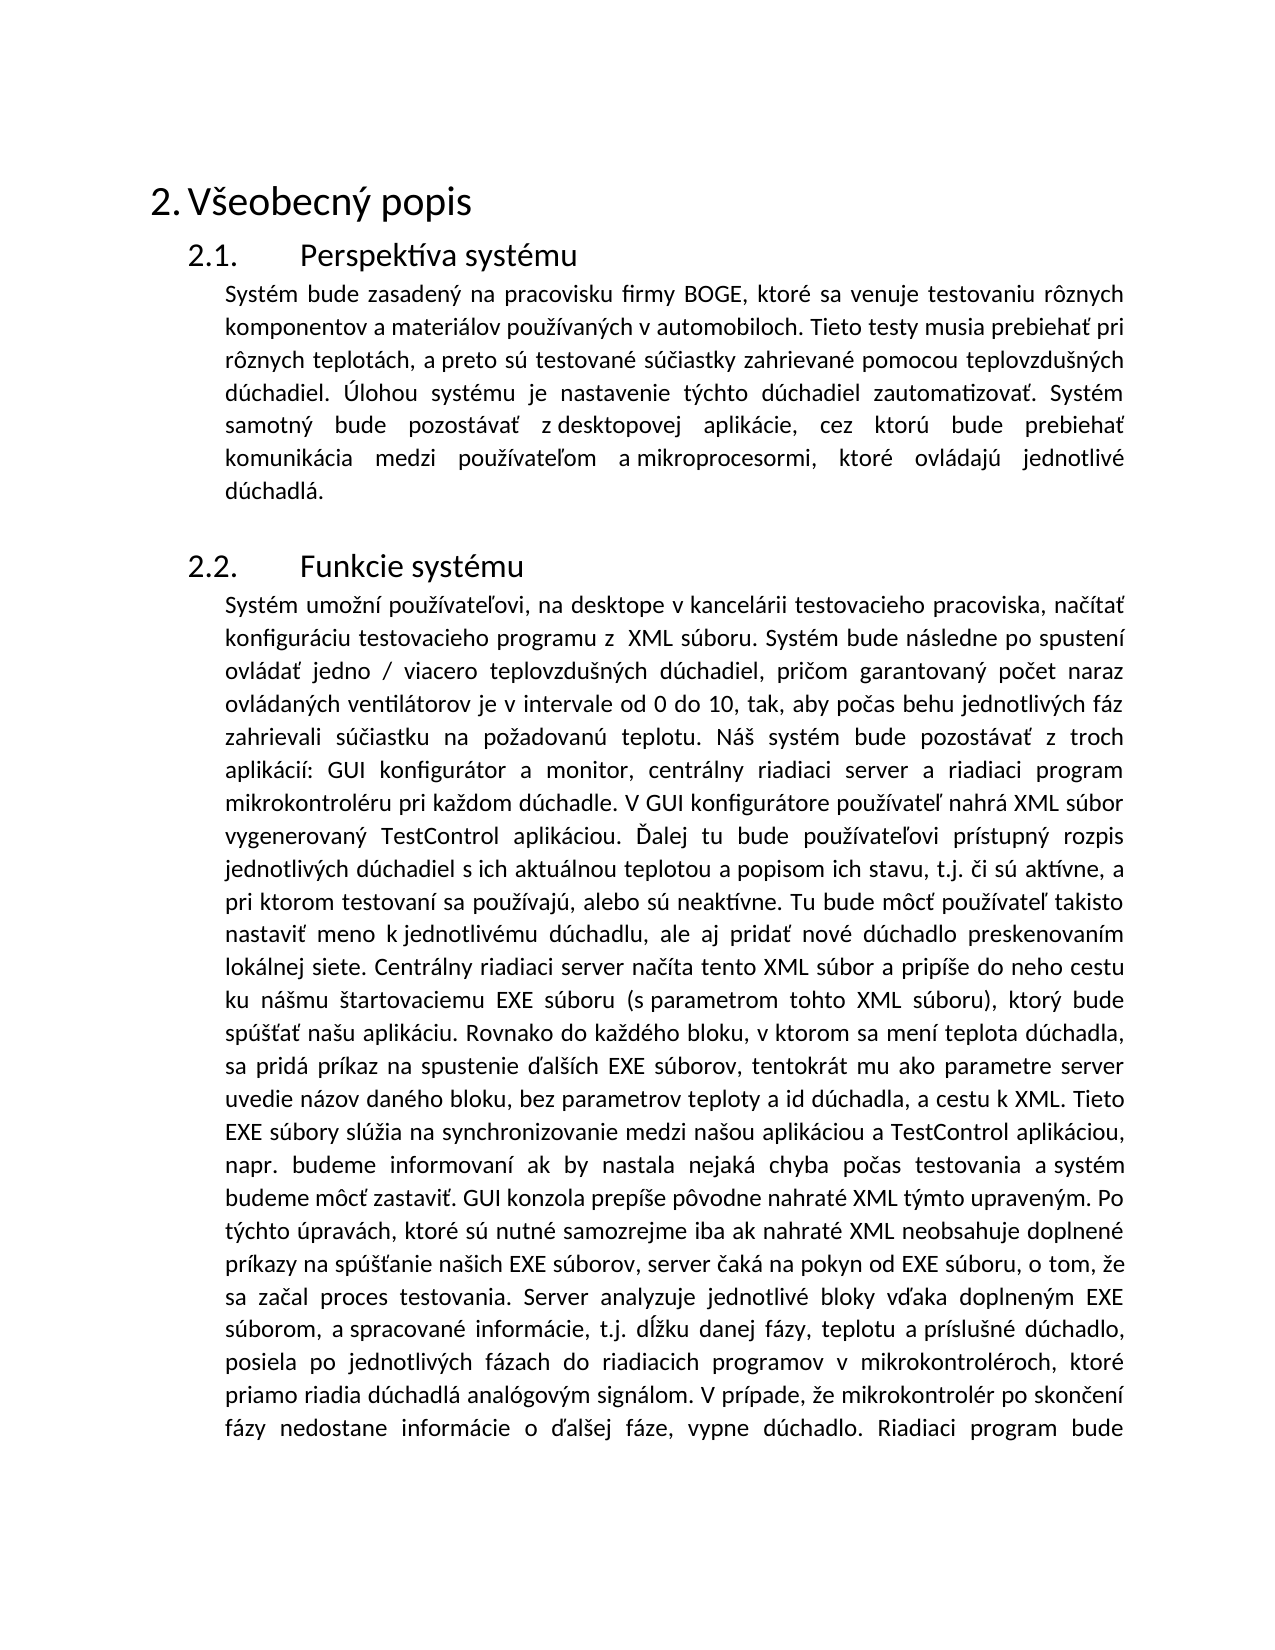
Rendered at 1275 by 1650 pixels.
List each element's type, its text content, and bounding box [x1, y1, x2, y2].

subtitle Funkcie systému [187, 546, 1125, 586]
subtitle Perspektíva systému [187, 234, 1125, 275]
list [225, 589, 1125, 1443]
list Systém bude zasadený na pracovisku firmy BOGE, ktoré sa venuje testovaniu rôznych komponentov a materiálov používaných v automobiloch. Tieto testy musia prebiehať pri rôznych teplotách, a preto sú testované súčiastky zahrievané pomocou teplovzdušných dúchadiel. Úlohou systému je nastavenie týchto dúchadiel zautomatizovať. Systém samotný bude pozostávať z desktopovej aplikácie, cez ktorú bude prebiehať komunikácia medzi používateľom a mikroprocesormi, ktoré ovládajú jednotlivé dúchadlá. [225, 278, 1125, 506]
subtitle Všeobecný popis [150, 175, 1125, 226]
